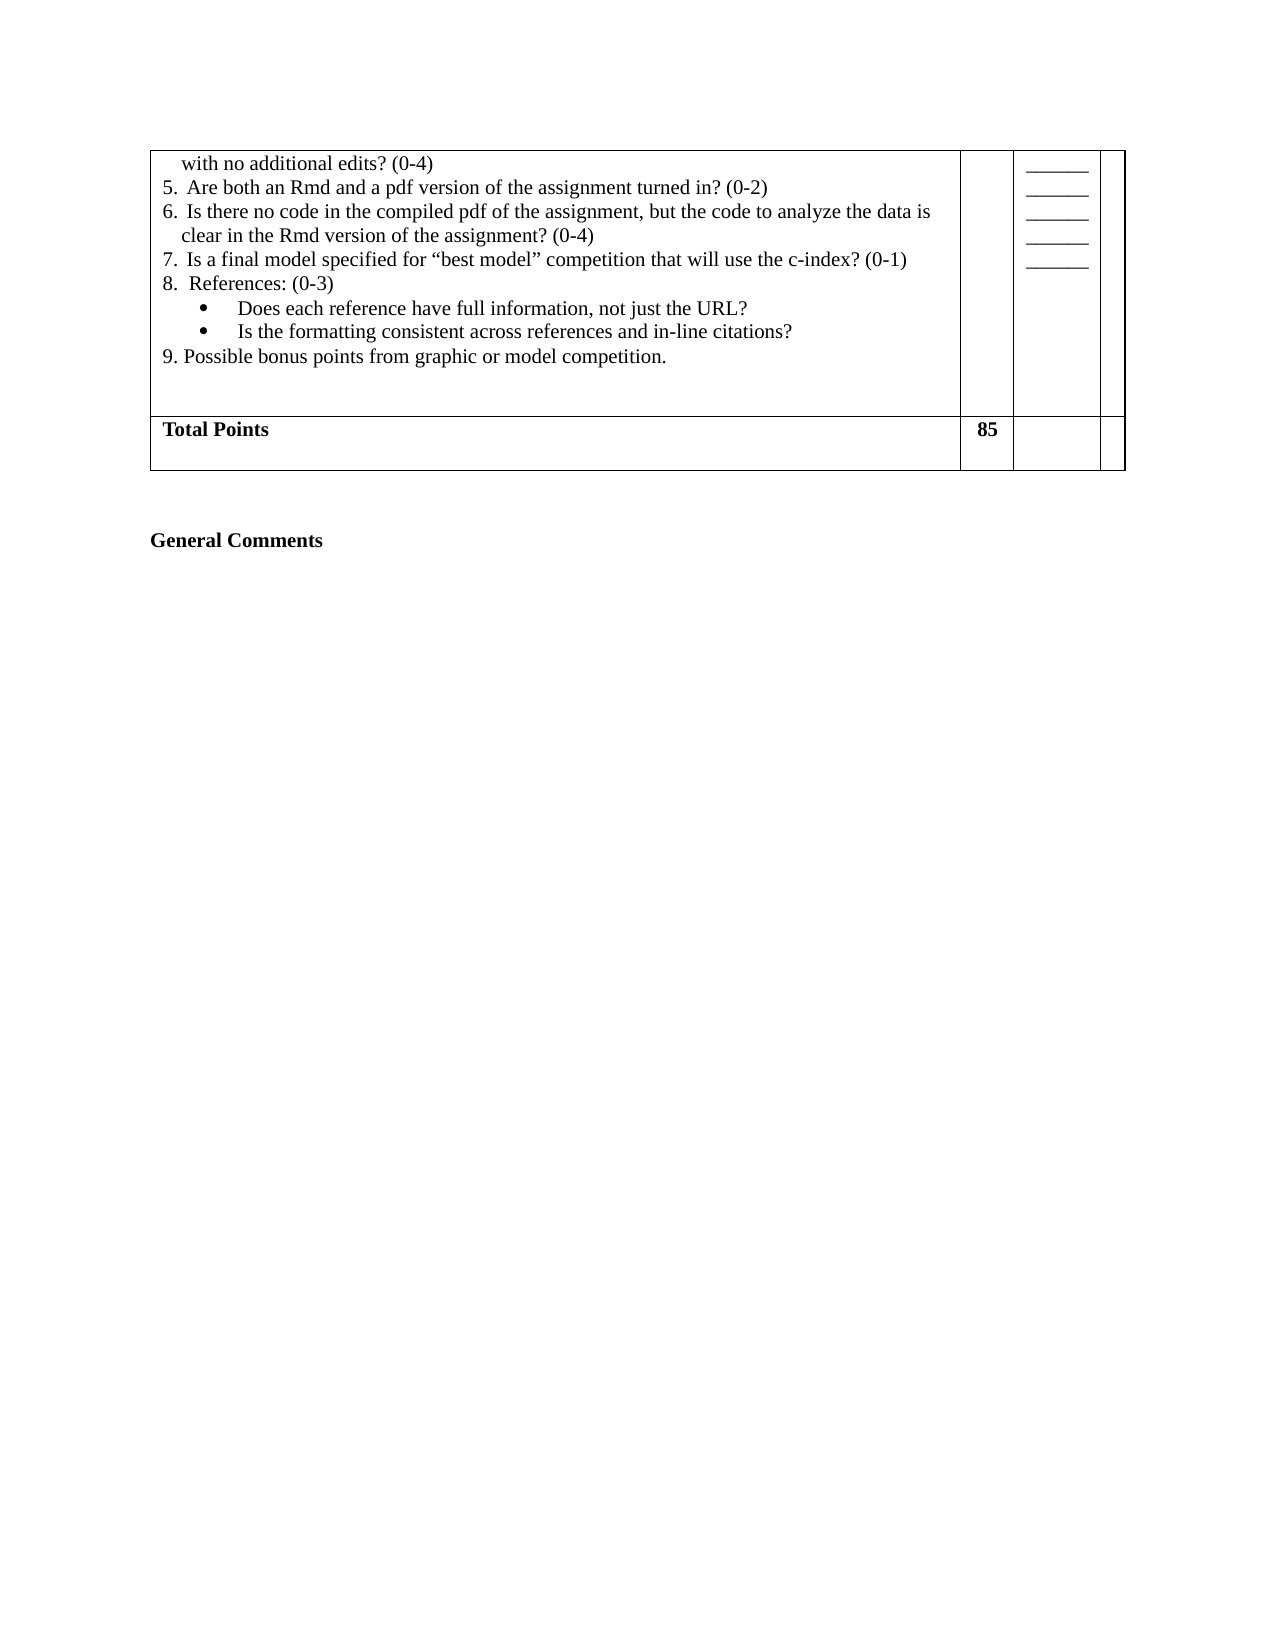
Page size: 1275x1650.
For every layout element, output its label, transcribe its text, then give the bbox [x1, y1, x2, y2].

table_cell [1014, 417, 1100, 469]
text General Comments [150, 528, 1125, 552]
table_cell [1101, 417, 1124, 469]
table_cell 85 [961, 417, 1013, 469]
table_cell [151, 151, 960, 416]
table_cell Total Points [151, 417, 960, 469]
table_cell [1101, 151, 1124, 416]
table_cell 21 [961, 151, 1013, 416]
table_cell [1014, 151, 1100, 416]
